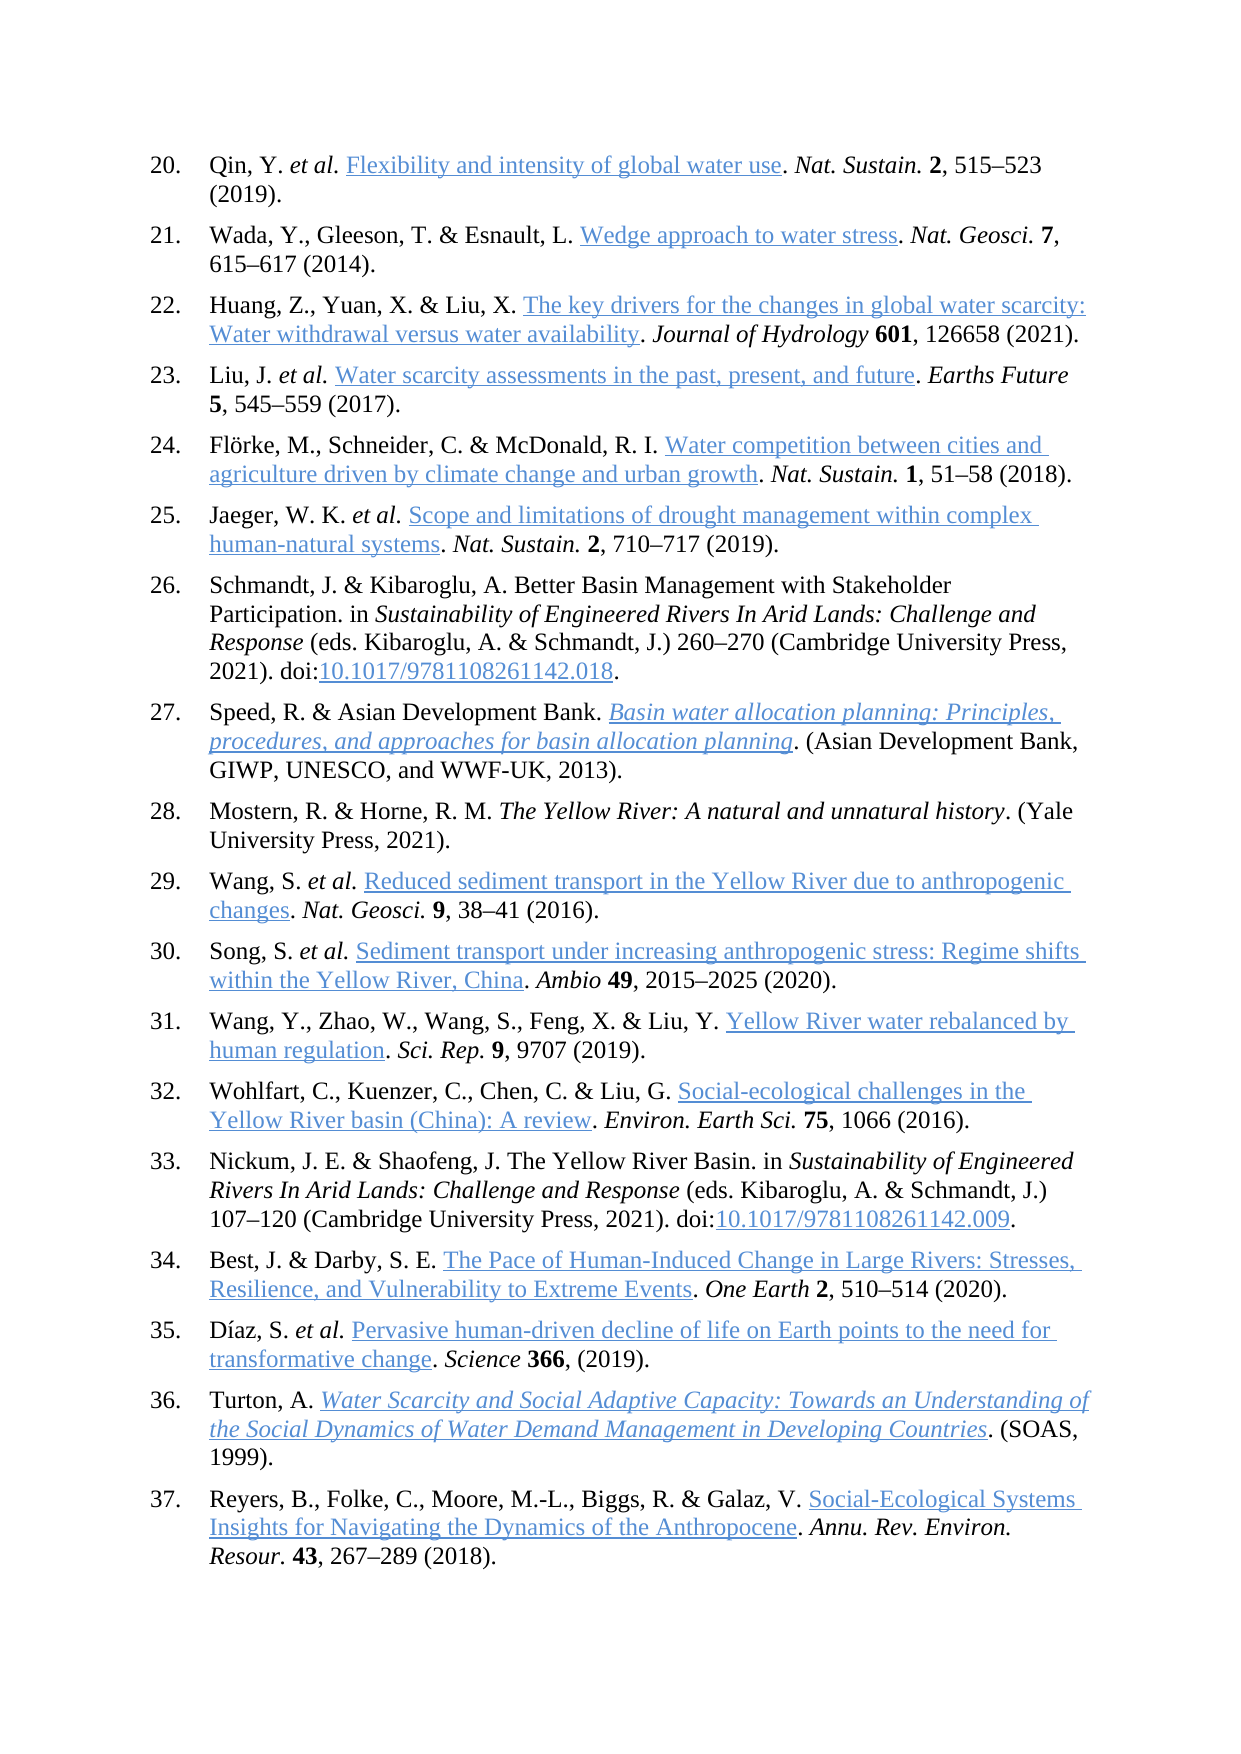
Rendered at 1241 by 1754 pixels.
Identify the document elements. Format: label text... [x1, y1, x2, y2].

text 30. Song, S. et al. Sediment transport under increasing anthropogenic stress: Regime shifts within the Yellow River, China. Ambio 49, 2015–2025 (2020). [150, 936, 1090, 994]
text 22. Huang, Z., Yuan, X. & Liu, X. The key drivers for the changes in global water scarcity: Water withdrawal versus water availability. Journal of Hydrology 601, 126658 (2021). [150, 290, 1090, 347]
text 26. Schmandt, J. & Kibaroglu, A. Better Basin Management with Stakeholder Participation. in Sustainability of Engineered Rivers In Arid Lands: Challenge and Response (eds. Kibaroglu, A. & Schmandt, J.) 260–270 (Cambridge University Press, 2021). doi:10.1017/9781108261142.018. [150, 570, 1090, 685]
text 35. Díaz, S. et al. Pervasive human-driven decline of life on Earth points to the need for transformative change. Science 366, (2019). [150, 1315, 1090, 1372]
text 37. Reyers, B., Folke, C., Moore, M.-L., Biggs, R. & Galaz, V. Social-Ecological Systems Insights for Navigating the Dynamics of the Anthropocene. Annu. Rev. Environ. Resour. 43, 267–289 (2018). [150, 1484, 1090, 1570]
text 31. Wang, Y., Zhao, W., Wang, S., Feng, X. & Liu, Y. Yellow River water rebalanced by human regulation. Sci. Rep. 9, 9707 (2019). [150, 1006, 1090, 1064]
text 29. Wang, S. et al. Reduced sediment transport in the Yellow River due to anthropogenic changes. Nat. Geosci. 9, 38–41 (2016). [150, 866, 1090, 924]
text 33. Nickum, J. E. & Shaofeng, J. The Yellow River Basin. in Sustainability of Engineered Rivers In Arid Lands: Challenge and Response (eds. Kibaroglu, A. & Schmandt, J.) 107–120 (Cambridge University Press, 2021). doi:10.1017/9781108261142.009. [150, 1146, 1090, 1232]
text 36. Turton, A. Water Scarcity and Social Adaptive Capacity: Towards an Understanding of the Social Dynamics of Water Demand Management in Developing Countries. (SOAS, 1999). [150, 1385, 1090, 1471]
text 24. Flörke, M., Schneider, C. & McDonald, R. I. Water competition between cities and agriculture driven by climate change and urban growth. Nat. Sustain. 1, 51–58 (2018). [150, 430, 1090, 487]
text 32. Wohlfart, C., Kuenzer, C., Chen, C. & Liu, G. Social-ecological challenges in the Yellow River basin (China): A review. Environ. Earth Sci. 75, 1066 (2016). [150, 1076, 1090, 1134]
text 34. Best, J. & Darby, S. E. The Pace of Human-Induced Change in Large Rivers: Stresses, Resilience, and Vulnerability to Extreme Events. One Earth 2, 510–514 (2020). [150, 1245, 1090, 1302]
text 25. Jaeger, W. K. et al. Scope and limitations of drought management within complex human-natural systems. Nat. Sustain. 2, 710–717 (2019). [150, 500, 1090, 557]
text 21. Wada, Y., Gleeson, T. & Esnault, L. Wedge approach to water stress. Nat. Geosci. 7, 615–617 (2014). [150, 220, 1090, 277]
text 28. Mostern, R. & Horne, R. M. The Yellow River: A natural and unnatural history. (Yale University Press, 2021). [150, 796, 1090, 854]
text 23. Liu, J. et al. Water scarcity assessments in the past, present, and future. Earths Future 5, 545–559 (2017). [150, 360, 1090, 417]
text 27. Speed, R. & Asian Development Bank. Basin water allocation planning: Principles, procedures, and approaches for basin allocation planning. (Asian Development Bank, GIWP, UNESCO, and WWF-UK, 2013). [150, 697, 1090, 784]
text 20. Qin, Y. et al. Flexibility and intensity of global water use. Nat. Sustain. 2, 515–523 (2019). [150, 150, 1090, 207]
